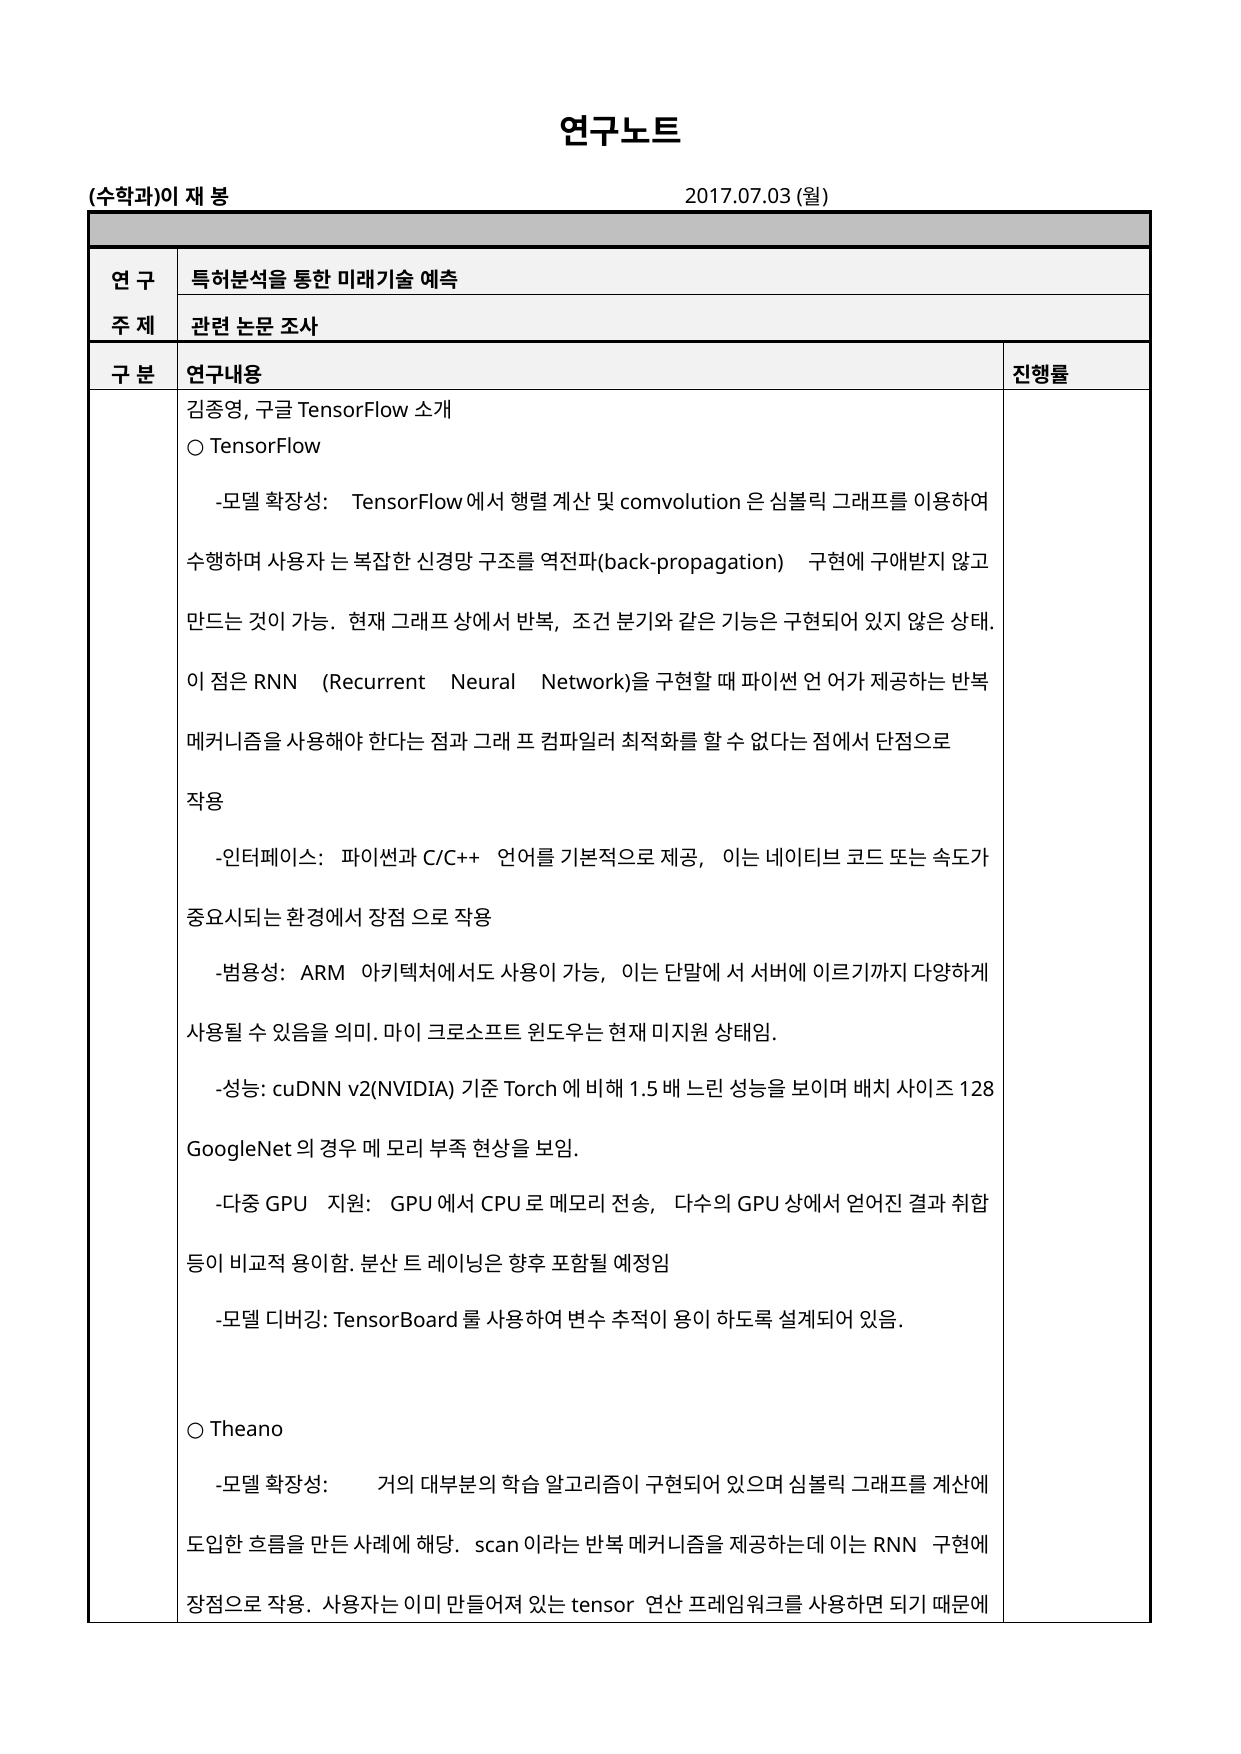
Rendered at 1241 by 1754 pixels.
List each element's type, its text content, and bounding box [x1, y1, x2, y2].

table_cell [1004, 390, 1149, 1622]
table_cell 연구내용 [178, 343, 1003, 388]
table_cell 관련 논문 조사 [178, 295, 1149, 340]
table_cell 특허분석을 통한 미래기술 예측 [178, 249, 1149, 294]
table_cell 구 분 [90, 343, 177, 388]
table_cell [178, 390, 1003, 1622]
table_cell [90, 390, 177, 1622]
table_cell 진행률 [1004, 343, 1149, 388]
table_cell 연 구 주 제 [90, 249, 177, 340]
text (수학과)이 재 봉 2017.07.03 (월) [89, 165, 1152, 210]
table_header [90, 214, 1149, 245]
text 연구노트 [89, 89, 1152, 153]
